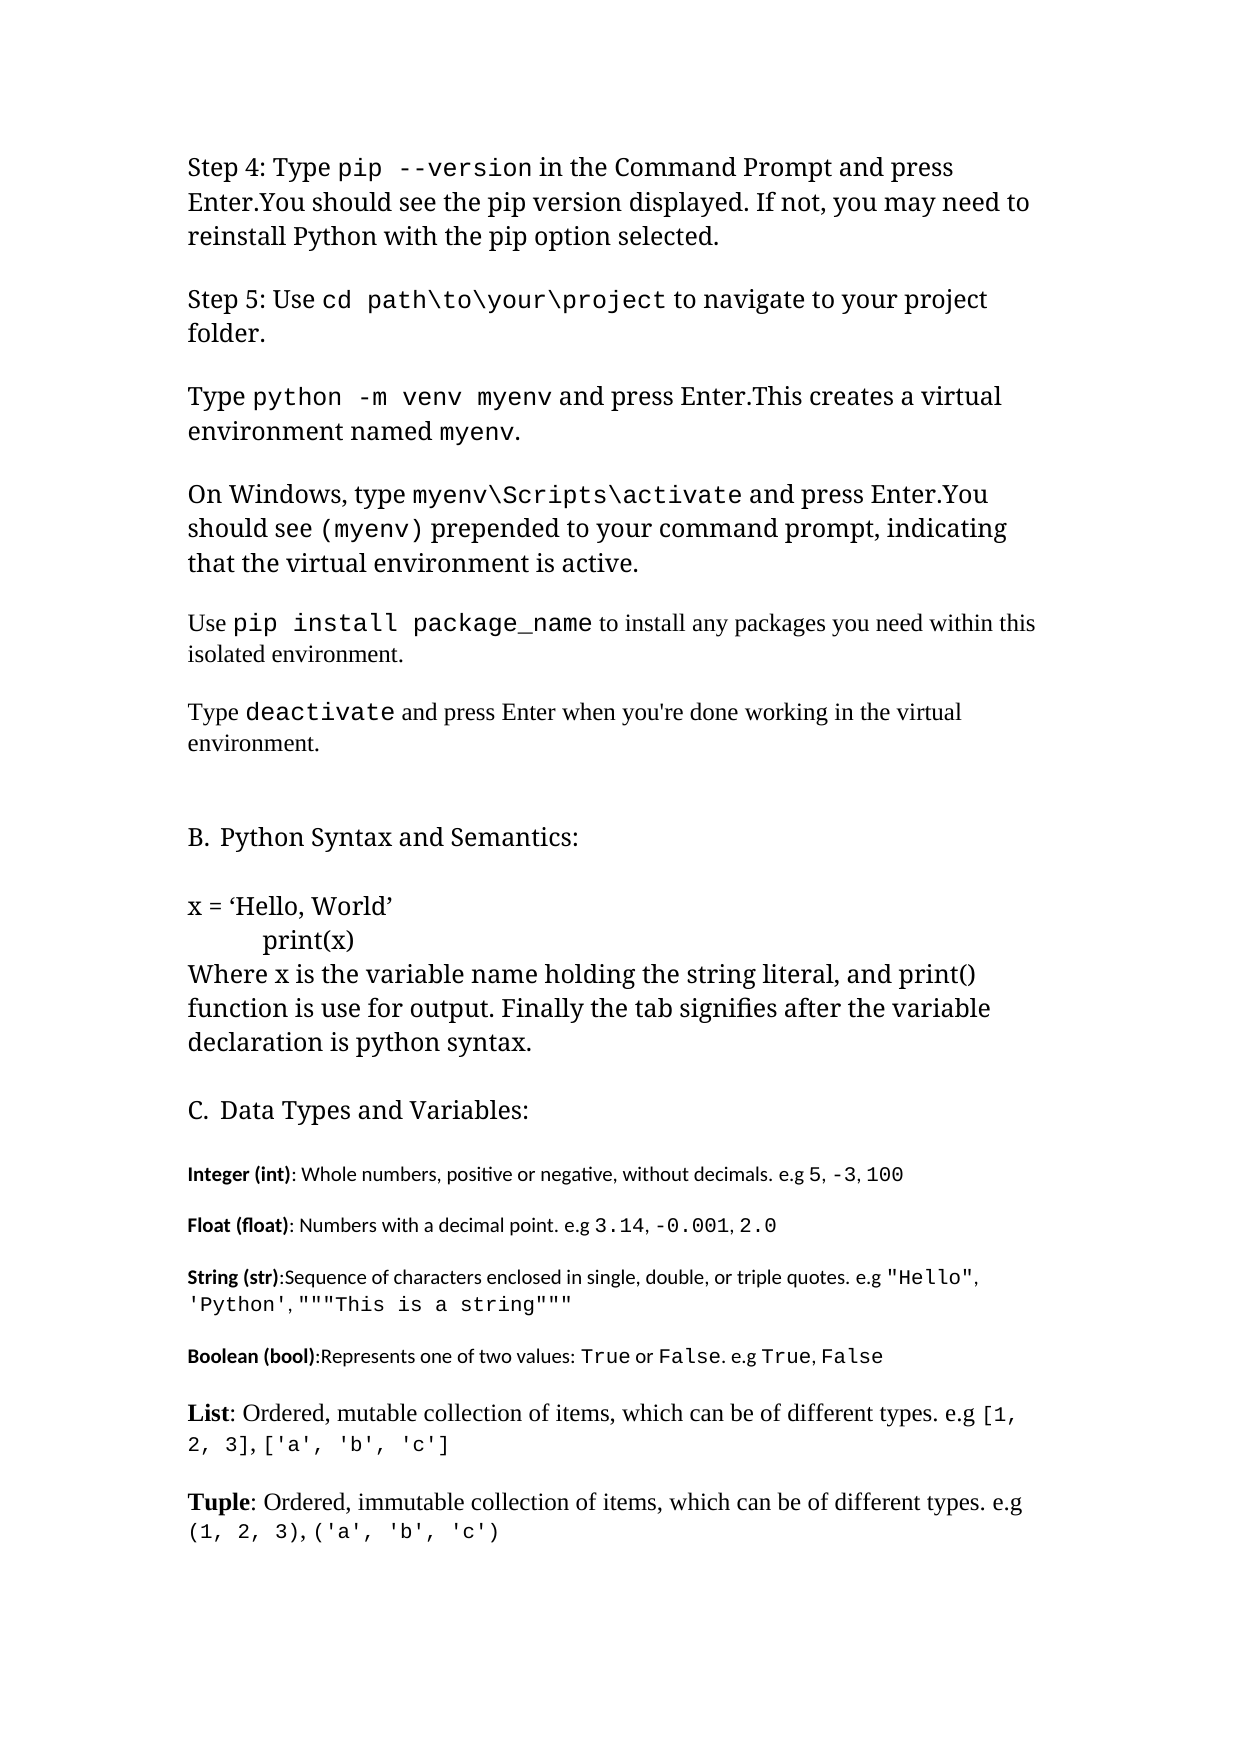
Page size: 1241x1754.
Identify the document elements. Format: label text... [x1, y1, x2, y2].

subtitle On Windows, type myenv\Scripts\activate and press Enter.You should see (myenv) prepended to your command prompt, indicating that the virtual environment is active. [187, 477, 1053, 579]
text Type deactivate and press Enter when you're done working in the virtual environment. [187, 697, 1053, 757]
subtitle Type python -m venv myenv and press Enter.This creates a virtual environment named myenv. [187, 379, 1053, 448]
list Integer (int): Whole numbers, positive or negative, without decimals. e.g 5, -3, 100 [187, 1161, 1053, 1187]
list String (str):Sequence of characters enclosed in single, double, or triple quotes. e.g "Hello", 'Python', """This is a string""" [187, 1264, 1053, 1317]
list print(x) [187, 922, 1053, 956]
list Data Types and Variables: [187, 1093, 1053, 1127]
text Use pip install package_name to install any packages you need within this isolated environment. [187, 608, 1053, 668]
list Where x is the variable name holding the string literal, and print() function is use for output. Finally the tab signifies after the variable declaration is python syntax. [187, 956, 1053, 1058]
list Boolean (bool):Represents one of two values: True or False. e.g True, False [187, 1343, 1053, 1369]
subtitle Step 5: Use cd path\to\your\project to navigate to your project folder. [187, 282, 1053, 350]
text List: Ordered, mutable collection of items, which can be of different types. e.g [1, 2, 3], ['a', 'b', 'c'] [187, 1398, 1053, 1458]
list x = ‘Hello, World’ [187, 888, 1053, 922]
list Python Syntax and Semantics: [187, 820, 1053, 854]
list Float (float): Numbers with a decimal point. e.g 3.14, -0.001, 2.0 [187, 1213, 1053, 1239]
subtitle Step 4: Type pip --version in the Command Prompt and press Enter.You should see the pip version displayed. If not, you may need to reinstall Python with the pip option selected. [187, 150, 1053, 252]
text Tuple: Ordered, immutable collection of items, which can be of different types. e.g (1, 2, 3), ('a', 'b', 'c') [187, 1487, 1053, 1545]
